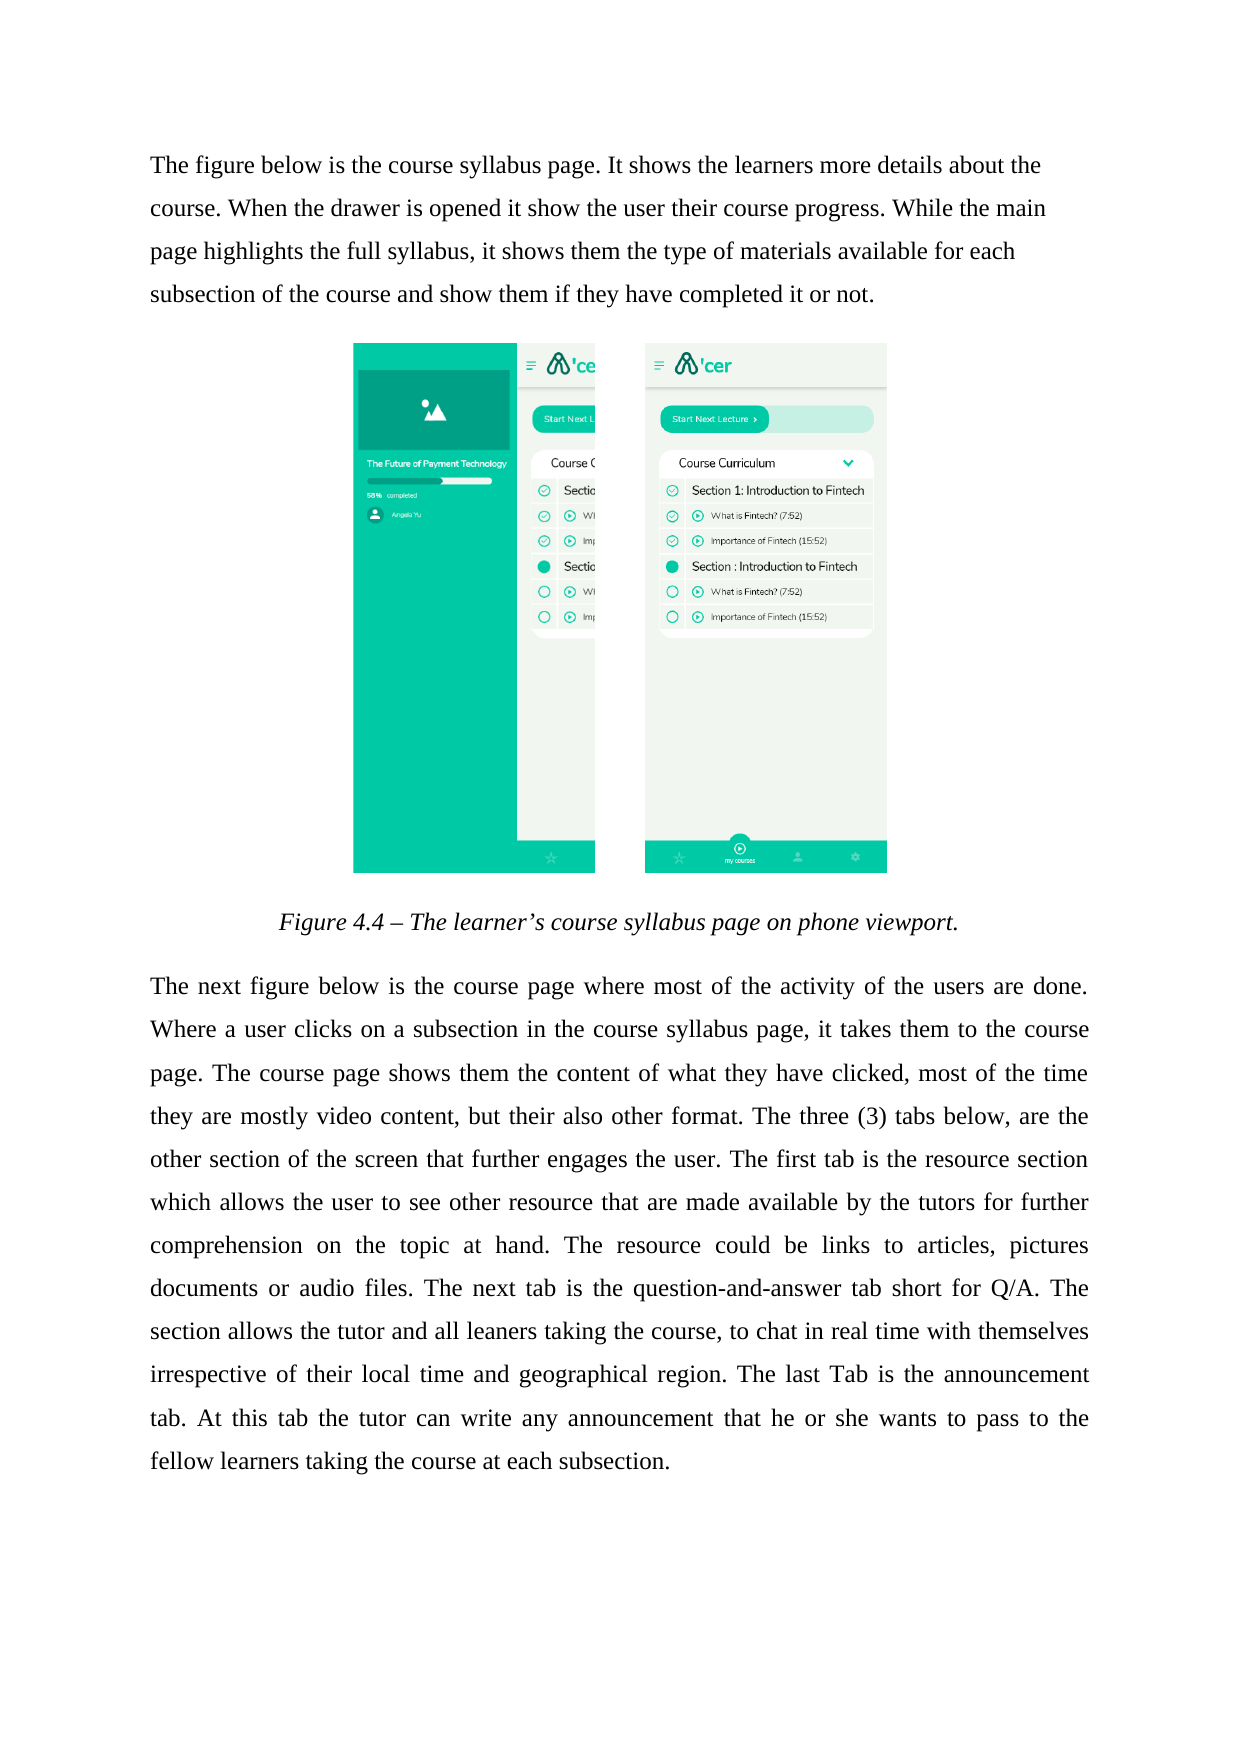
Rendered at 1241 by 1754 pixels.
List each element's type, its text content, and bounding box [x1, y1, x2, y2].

text Figure 4.4 – The learner’s course syllabus page on phone viewport. [150, 907, 1090, 936]
picture [645, 343, 887, 873]
text The figure below is the course syllabus page. It shows the learners more details about the course. When the drawer is opened it show the user their course progress. While the main page highlights the full syllabus, it shows them the type of materials available for each subsection of the course and show them if they have completed it or not. [150, 150, 1090, 308]
picture [353, 343, 595, 873]
text The next figure below is the course page where most of the activity of the users are done. Where a user clicks on a subsection in the course syllabus page, it takes them to the course page. The course page shows them the content of what they have clicked, most of the time they are mostly video content, but their also other format. The three (3) tabs below, are the other section of the screen that further engages the user. The first tab is the resource section which allows the user to see other resource that are made available by the tutors for further comprehension on the topic at hand. The resource could be links to articles, pictures documents or audio files. The next tab is the question-and-answer tab short for Q/A. The section allows the tutor and all leaners taking the course, to chat in real time with themselves irrespective of their local time and geographical region. The last Tab is the announcement tab. At this tab the tutor can write any announcement that he or she wants to pass to the fellow learners taking the course at each subsection. [150, 971, 1090, 1474]
